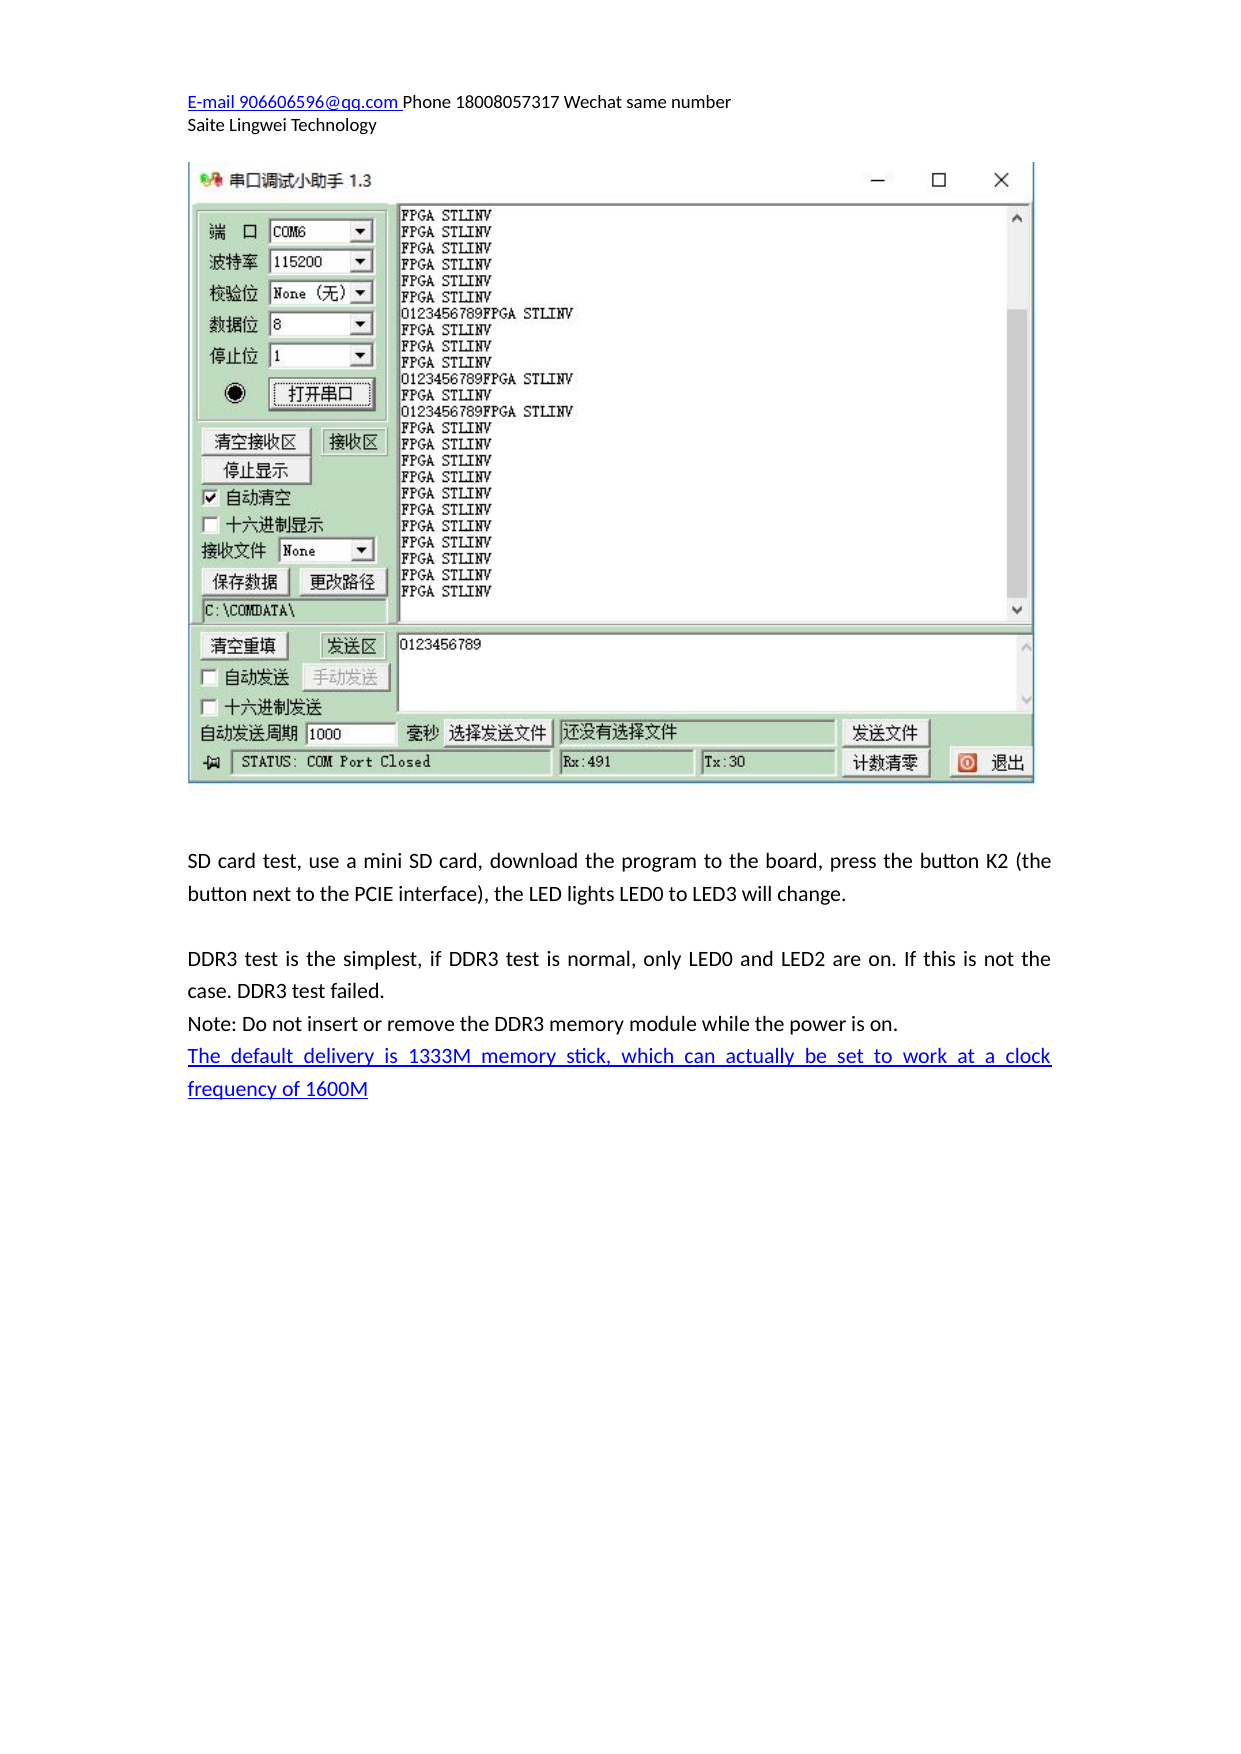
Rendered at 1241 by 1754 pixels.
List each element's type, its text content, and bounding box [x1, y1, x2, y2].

text DDR3 test is the simplest, if DDR3 test is normal, only LED0 and LED2 are on. If this is not the case. DDR3 test failed. [187, 942, 1053, 1007]
picture [187, 162, 1052, 801]
text Note: Do not insert or remove the DDR3 memory module while the power is on. [187, 1007, 1053, 1039]
text SD card test, use a mini SD card, download the program to the board, press the button K2 (the button next to the PCIE interface), the LED lights LED0 to LED3 will change. [187, 844, 1053, 909]
text The default delivery is 1333M memory stick, which can actually be set to work at a clock frequency of 1600M [187, 1039, 1053, 1104]
